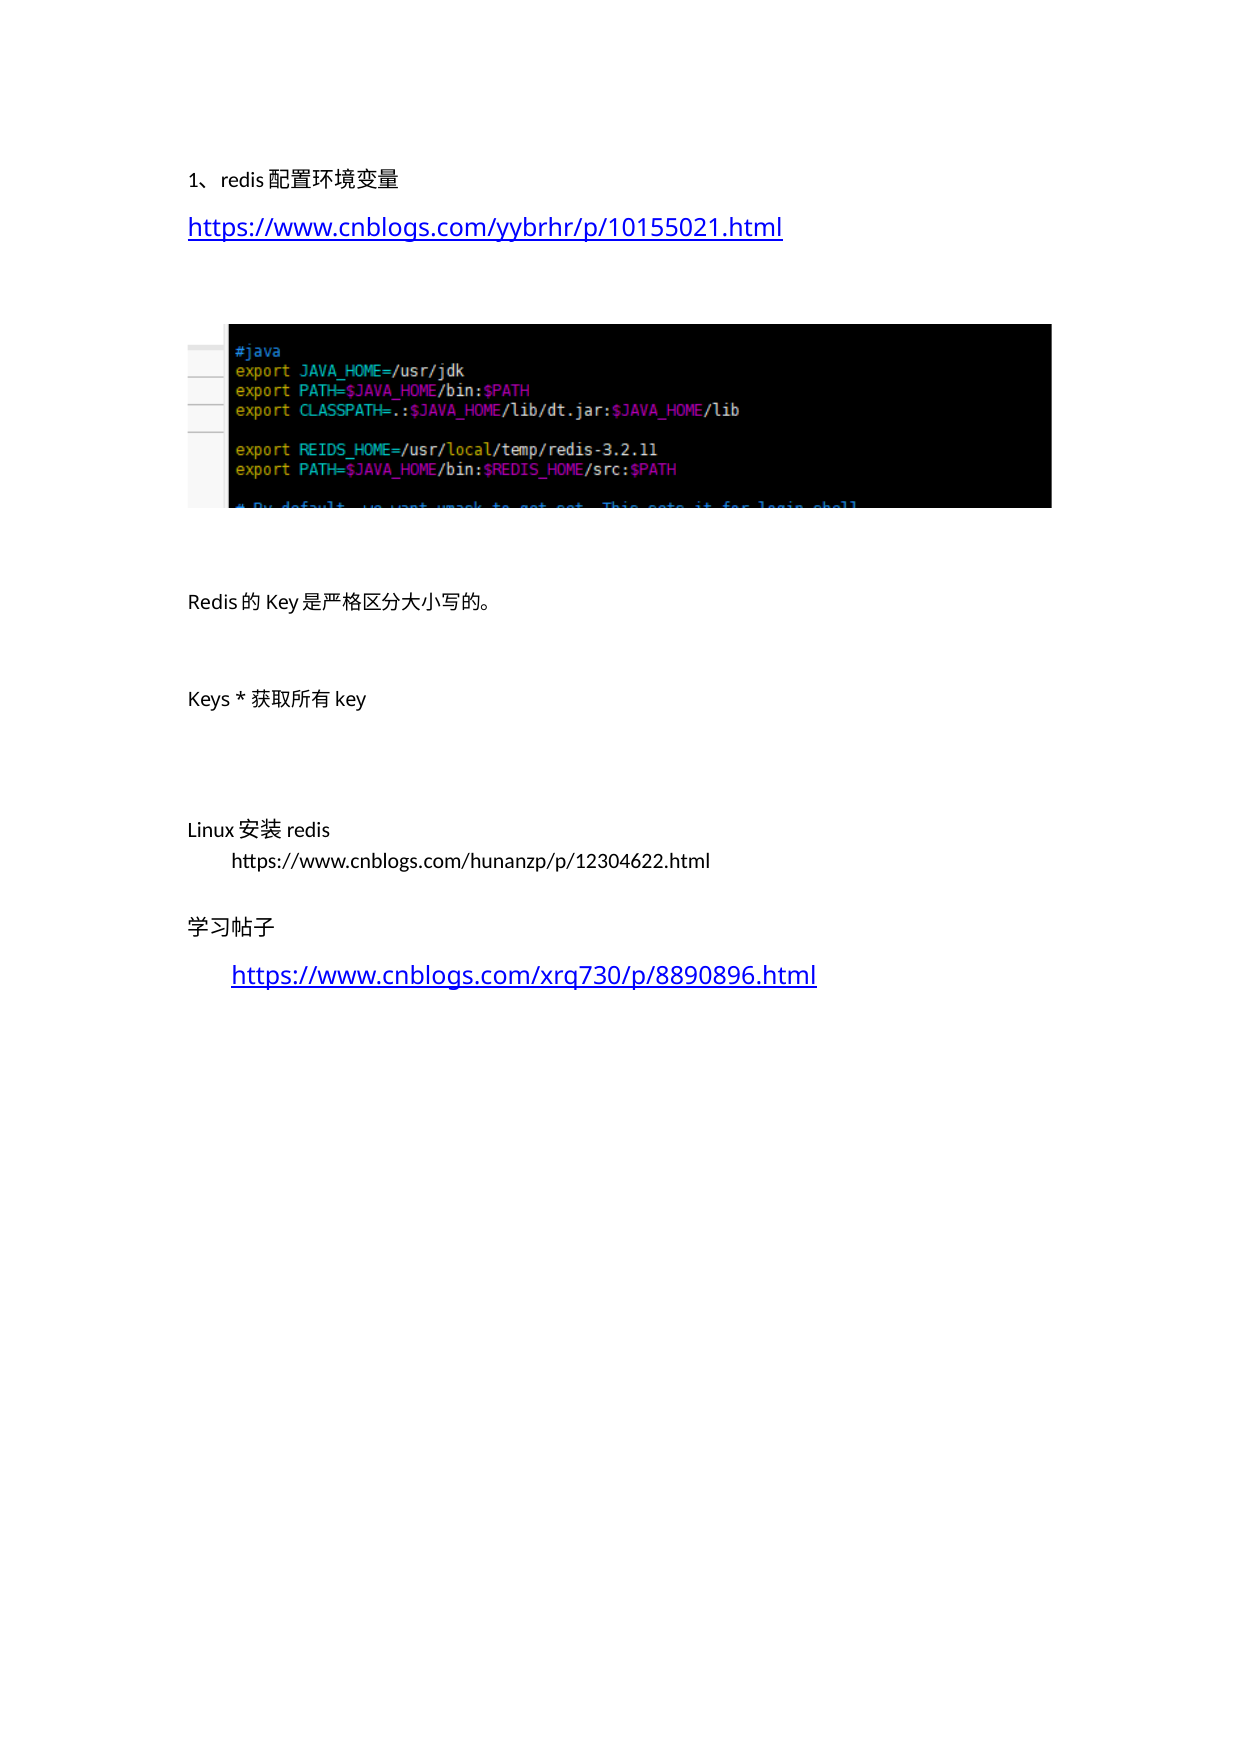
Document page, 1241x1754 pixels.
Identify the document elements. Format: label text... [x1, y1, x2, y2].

text Keys * 获取所有key [187, 682, 1053, 714]
text https://www.cnblogs.com/xrq730/p/8890896.html [187, 942, 1053, 1007]
text Redis的Key是严格区分大小写的。 [187, 584, 1053, 617]
text https://www.cnblogs.com/hunanzp/p/12304622.html [187, 844, 1053, 877]
text https://www.cnblogs.com/yybrhr/p/10155021.html [187, 194, 1053, 259]
picture [187, 324, 1052, 508]
text 学习帖子 [187, 909, 1053, 942]
text 1、redis配置环境变量 [187, 162, 1053, 194]
text Linux安装redis [187, 812, 1053, 844]
